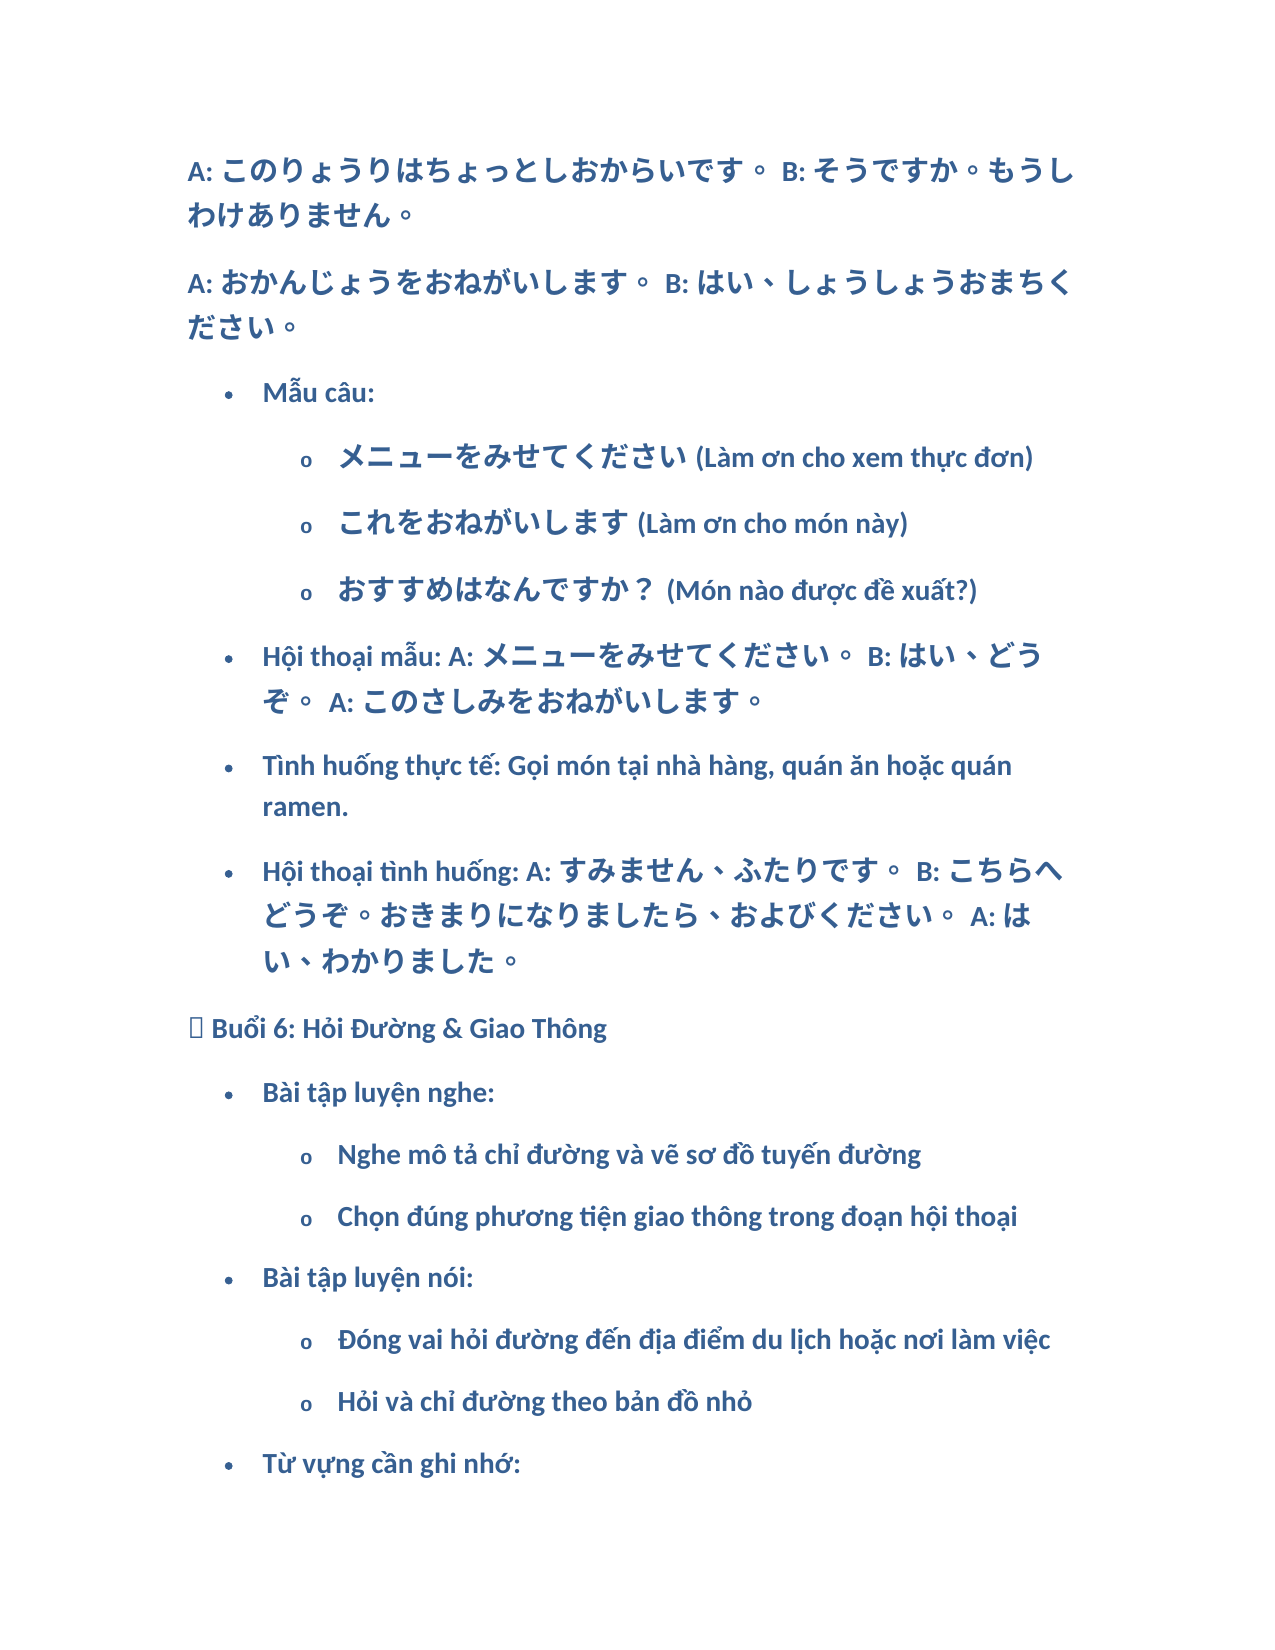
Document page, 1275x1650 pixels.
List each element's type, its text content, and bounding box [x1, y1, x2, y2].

list メニューをみせてください (Làm ơn cho xem thực đơn) [300, 436, 1087, 476]
list Hội thoại tình huống: A: すみません、ふたりです。 B: こちらへどうぞ。おきまりになりましたら、およびください。 A: はい、わかりました。 [225, 850, 1087, 981]
list Nghe mô tả chỉ đường và vẽ sơ đồ tuyến đường [300, 1136, 1087, 1172]
list Hội thoại mẫu: A: メニューをみせてください。 B: はい、どうぞ。 A: このさしみをおねがいします。 [225, 635, 1087, 721]
list Từ vựng cần ghi nhớ: [225, 1445, 1087, 1481]
text A: おかんじょうをおねがいします。 B: はい、しょうしょうおまちください。 [187, 262, 1087, 347]
text ✅ Buổi 6: Hỏi Đường & Giao Thông [187, 1008, 1087, 1047]
text A: このりょうりはちょっとしおからいです。 B: そうですか。もうしわけありません。 [187, 150, 1087, 235]
list Chọn đúng phương tiện giao thông trong đoạn hội thoại [300, 1198, 1087, 1233]
list Bài tập luyện nghe: [225, 1074, 1087, 1110]
list Bài tập luyện nói: [225, 1259, 1087, 1295]
list これをおねがいします (Làm ơn cho món này) [300, 502, 1087, 542]
list おすすめはなんですか？ (Món nào được đề xuất?) [300, 569, 1087, 608]
list Tình huống thực tế: Gọi món tại nhà hàng, quán ăn hoặc quán ramen. [225, 747, 1087, 824]
list Mẫu câu: [225, 374, 1087, 410]
list Hỏi và chỉ đường theo bản đồ nhỏ [300, 1383, 1087, 1419]
list Đóng vai hỏi đường đến địa điểm du lịch hoặc nơi làm việc [300, 1321, 1087, 1357]
